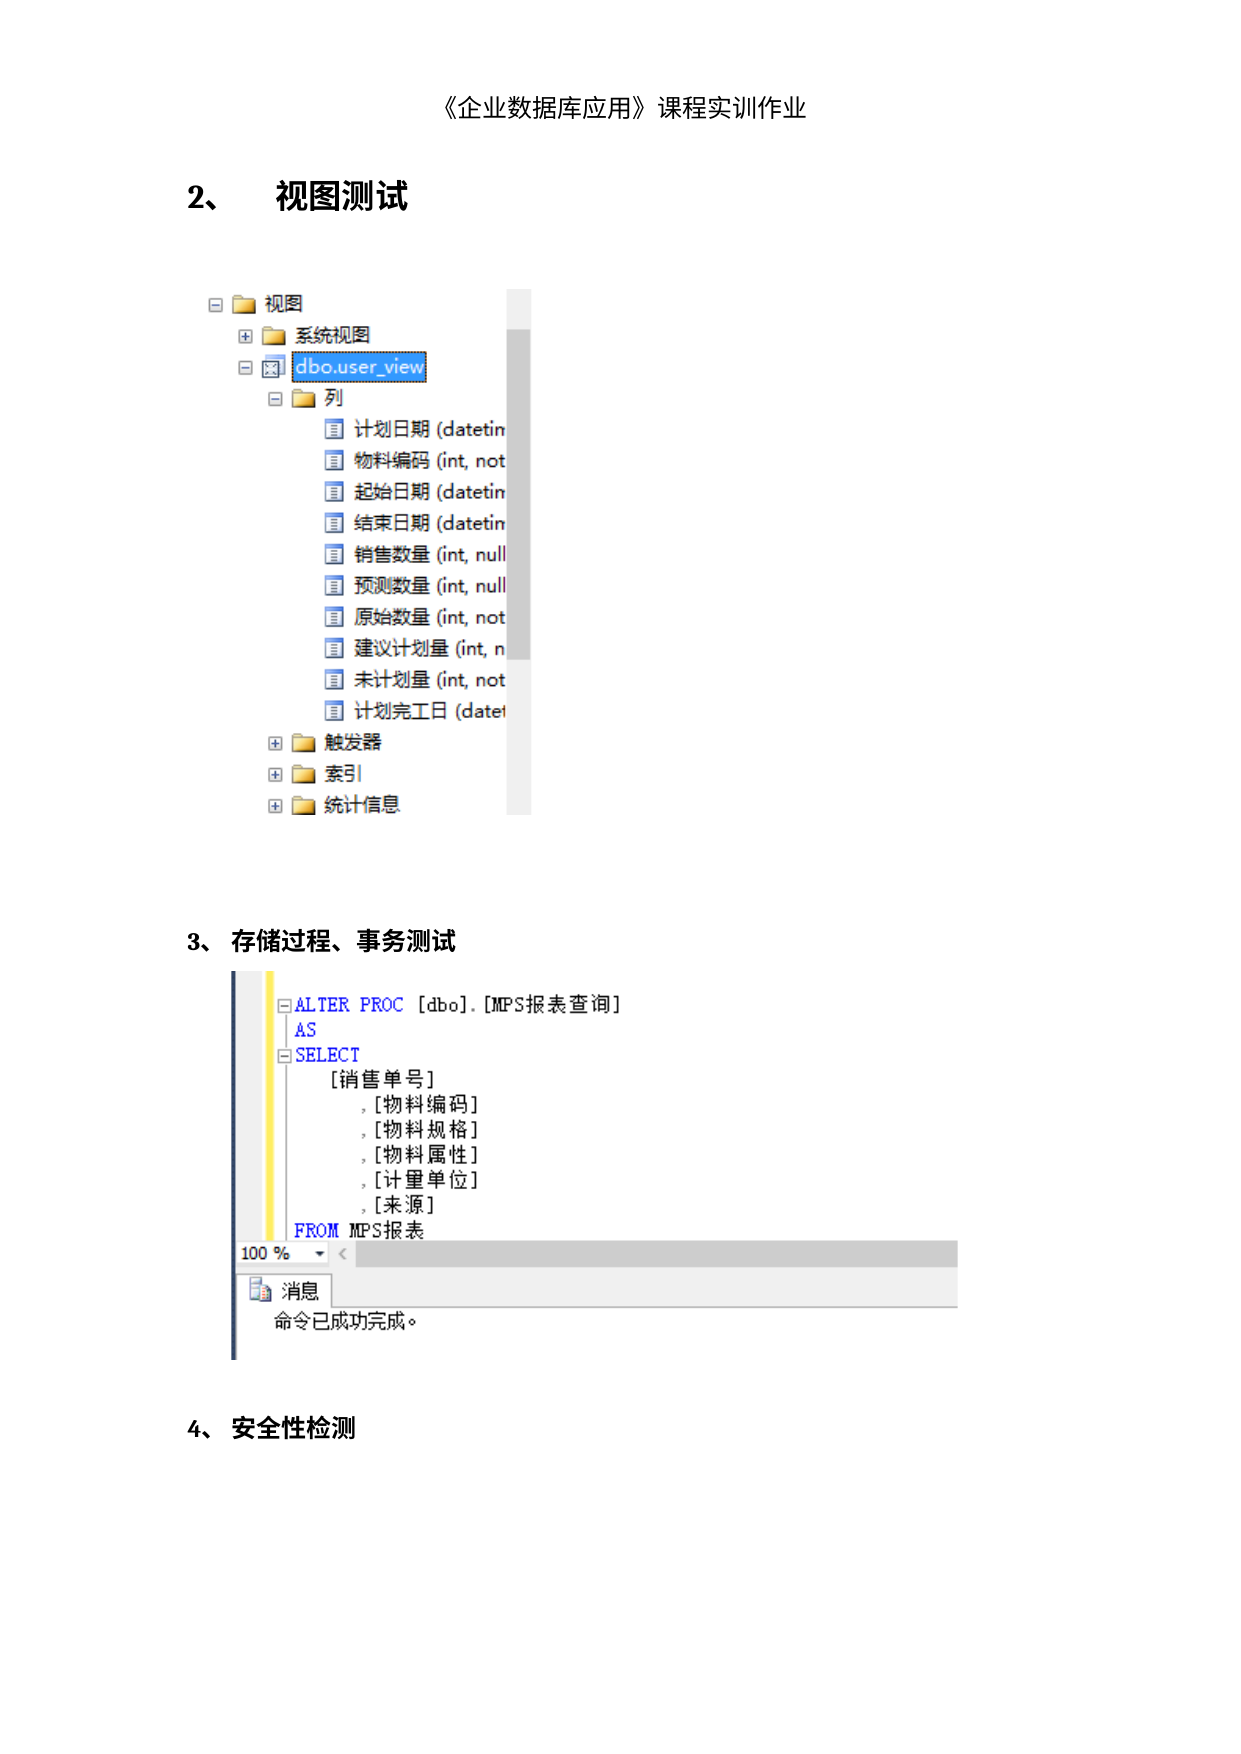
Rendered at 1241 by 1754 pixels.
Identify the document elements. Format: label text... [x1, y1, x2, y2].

picture [187, 289, 532, 815]
list 安全性检测 [187, 1394, 1053, 1459]
list 存储过程、事务测试 [187, 907, 1053, 972]
picture [231, 971, 958, 1360]
subtitle 视图测试 [187, 162, 1053, 227]
